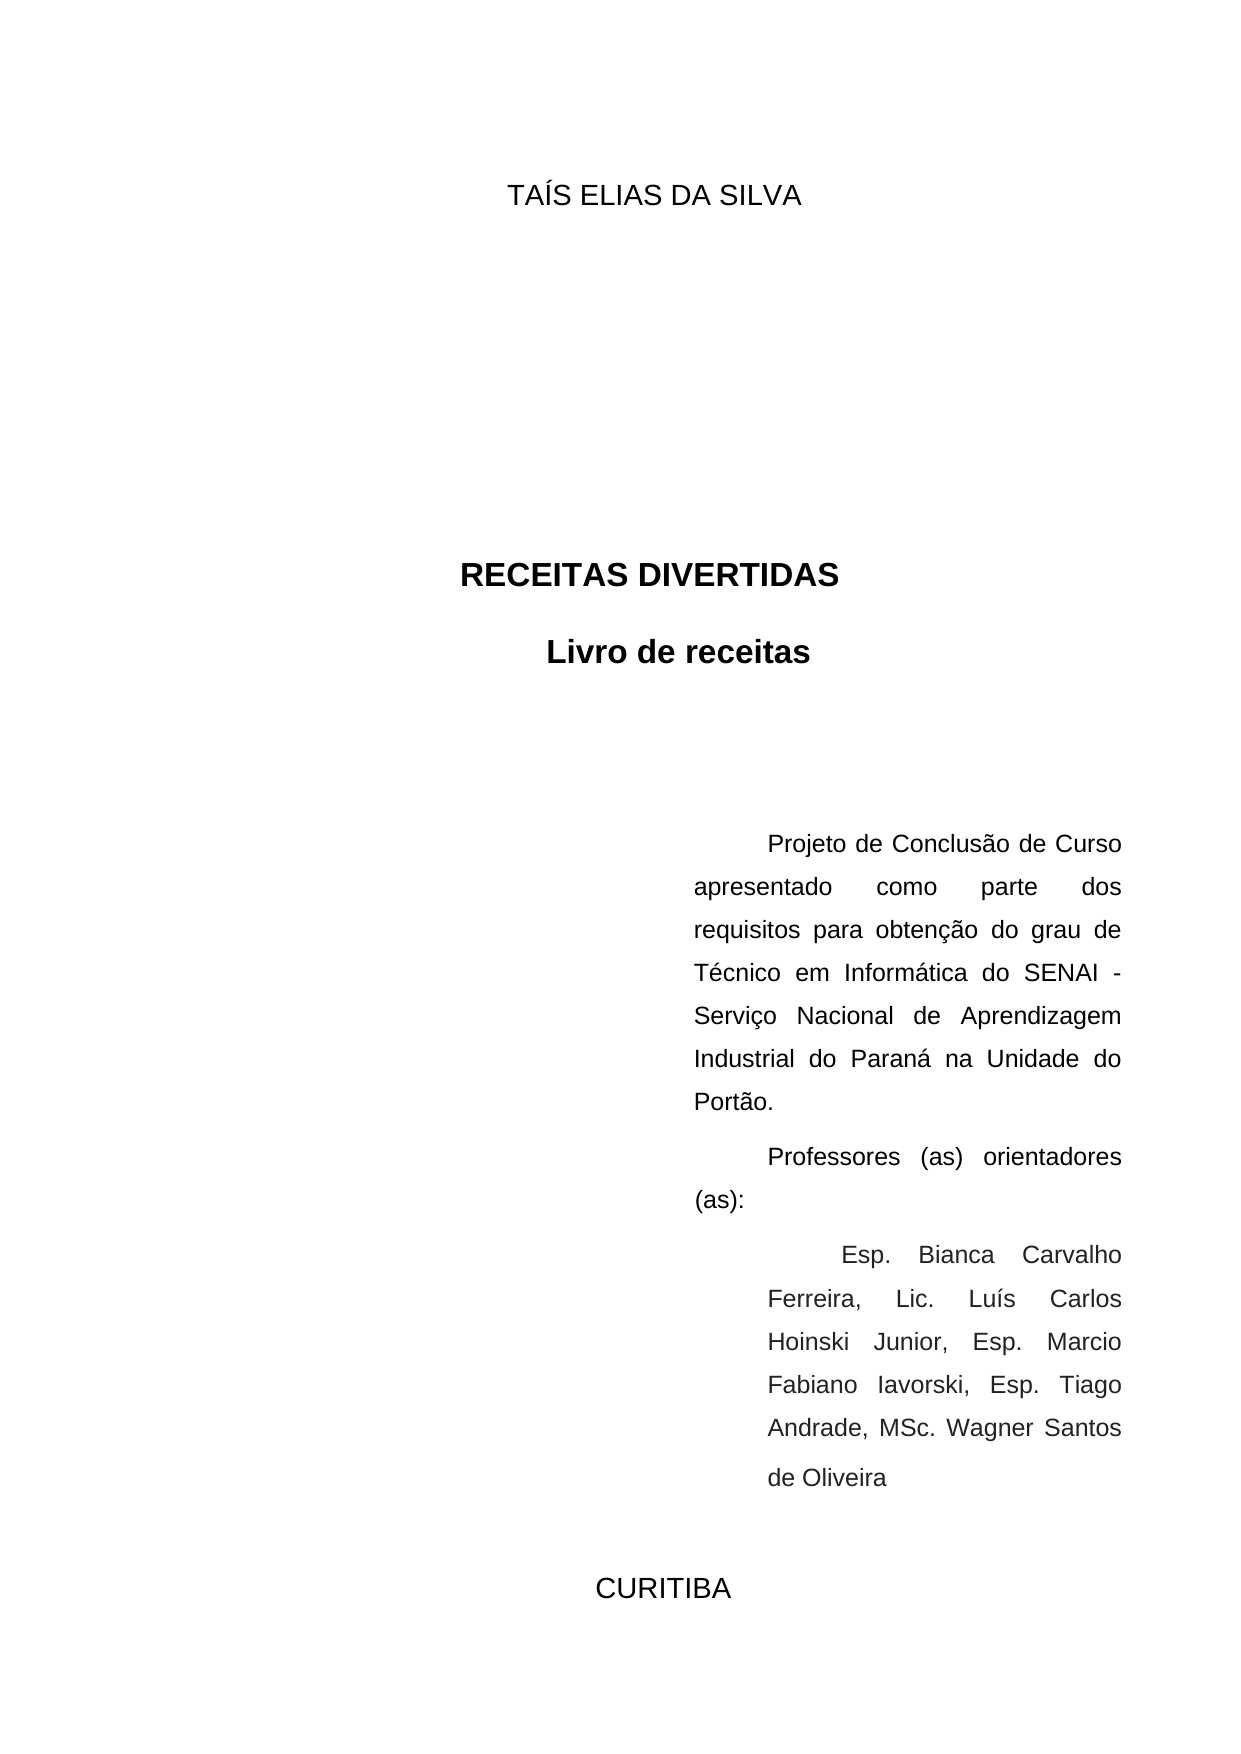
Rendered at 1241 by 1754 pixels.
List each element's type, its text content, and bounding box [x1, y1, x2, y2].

text Professores (as) orientadores (as): [694, 1142, 1122, 1214]
text Projeto de Conclusão de Curso apresentado como parte dos requisitos para obtenção do grau de Técnico em Informática do SENAI - Serviço Nacional de Aprendizagem Industrial do Paraná na Unidade do Portão. [693, 829, 1122, 1116]
text Esp. Bianca Carvalho Ferreira, Lic. Luís Carlos Hoinski Junior, Esp. Marcio Fabiano Iavorski, Esp. Tiago Andrade, MSc. Wagner Santos de Oliveira [767, 1241, 1122, 1492]
text RECEITAS DIVERTIDAS [447, 555, 853, 594]
text Taís Elias Da Silva [447, 178, 861, 212]
text Livro de receitas [447, 632, 853, 671]
text CURITIBA [595, 1571, 853, 1604]
